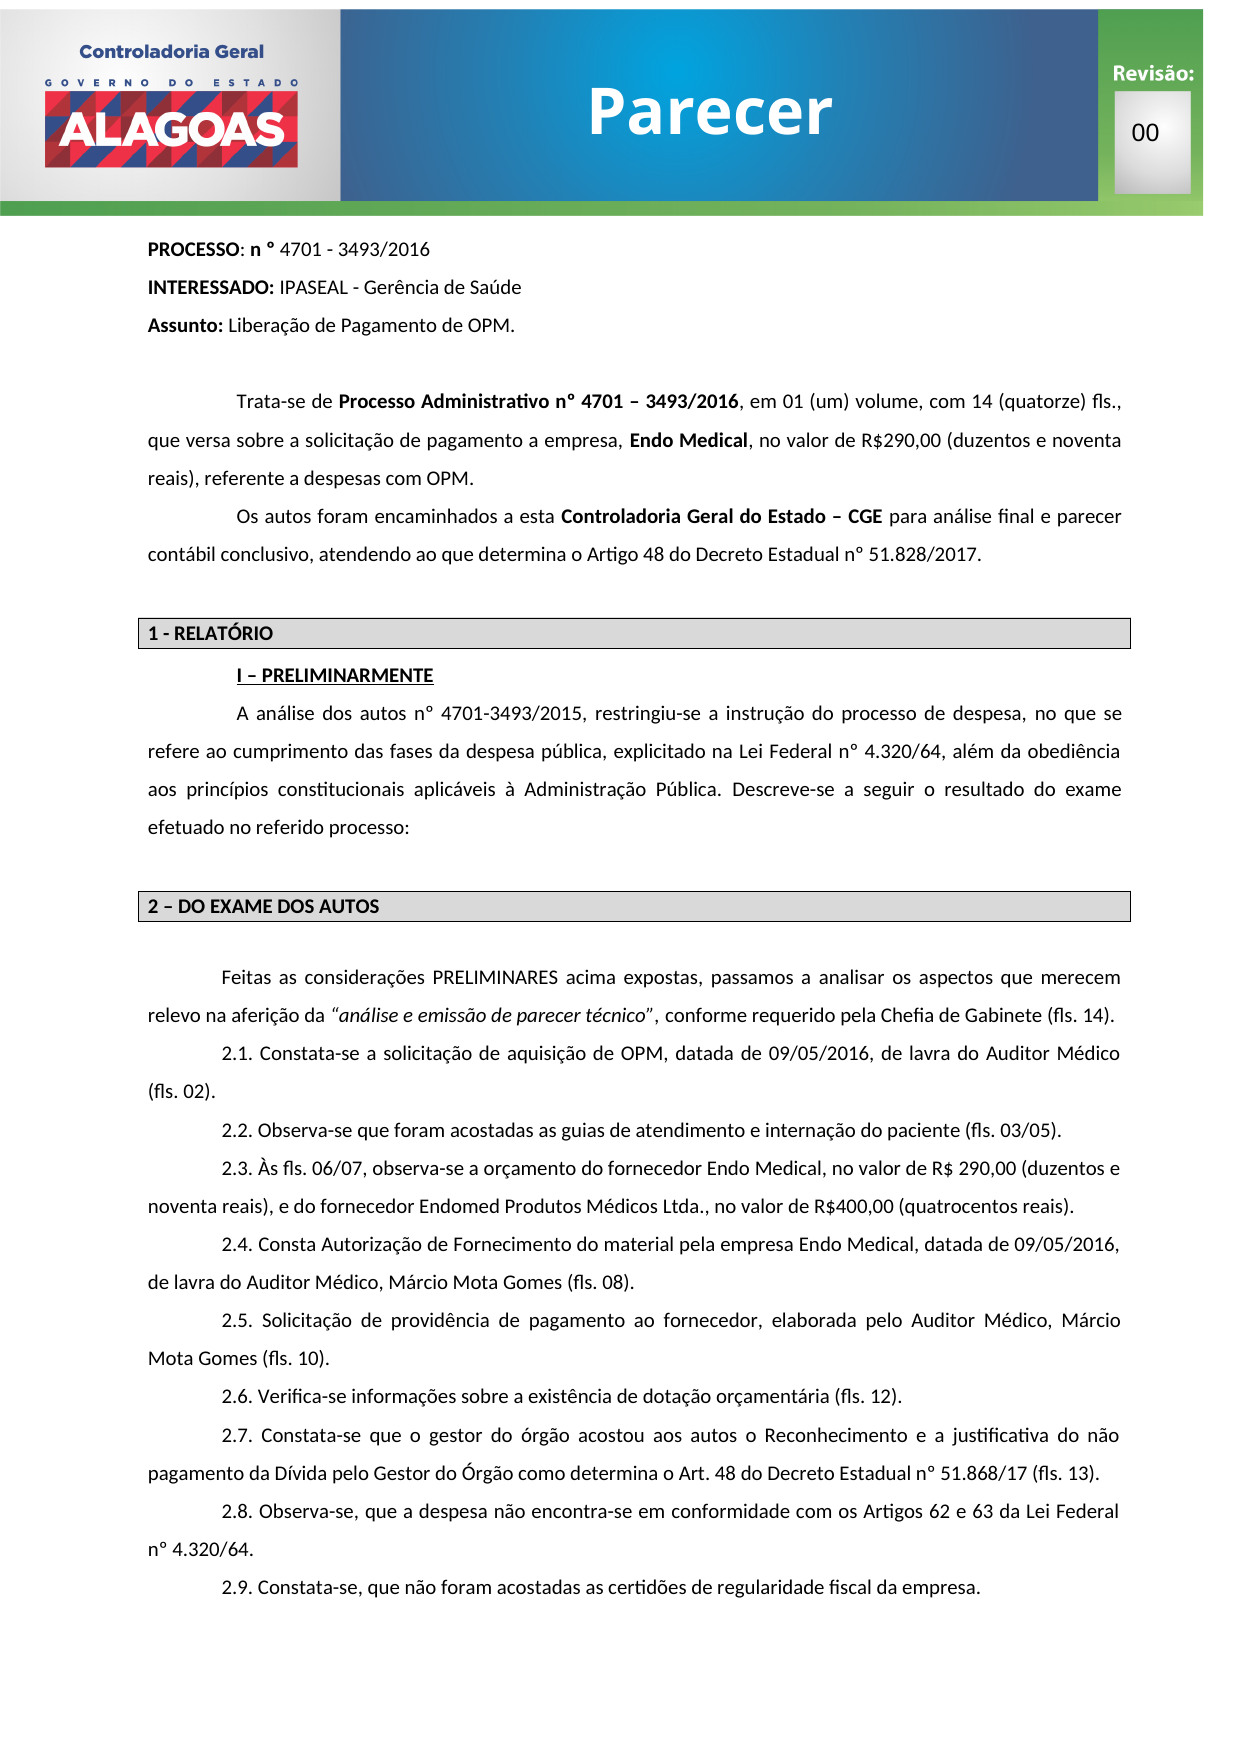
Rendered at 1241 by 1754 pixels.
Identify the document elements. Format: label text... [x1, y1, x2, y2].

text Feitas as considerações PRELIMINARES acima expostas, passamos a analisar os aspectos que merecem relevo na aferição da “análise e emissão de parecer técnico”, conforme requerido pela Chefia de Gabinete (fls. 14). [148, 964, 1122, 1028]
text 2.4. Consta Autorização de Fornecimento do material pela empresa Endo Medical, datada de 09/05/2016, de lavra do Auditor Médico, Márcio Mota Gomes (fls. 08). [148, 1231, 1122, 1295]
text 2.6. Verifica-se informações sobre a existência de dotação orçamentária (fls. 12). [148, 1384, 1122, 1409]
picture [0, 9, 1204, 216]
text A análise dos autos nº 4701-3493/2015, restringiu-se a instrução do processo de despesa, no que se refere ao cumprimento das fases da despesa pública, explicitado na Lei Federal nº 4.320/64, além da obediência aos princípios constitucionais aplicáveis à Administração Pública. Descreve-se a seguir o resultado do exame efetuado no referido processo: [148, 700, 1122, 840]
text PROCESSO: n º 4701 - 3493/2016 [148, 236, 1122, 262]
text 2.7. Constata-se que o gestor do órgão acostou aos autos o Reconhecimento e a justificativa do não pagamento da Dívida pelo Gestor do Órgão como determina o Art. 48 do Decreto Estadual nº 51.868/17 (fls. 13). [148, 1422, 1122, 1485]
text INTERESSADO: IPASEAL - Gerência de Saúde [148, 274, 1122, 300]
text Assunto: Liberação de Pagamento de OPM. [148, 312, 1122, 338]
text 2.3. Às fls. 06/07, observa-se a orçamento do fornecedor Endo Medical, no valor de R$ 290,00 (duzentos e noventa reais), e do fornecedor Endomed Produtos Médicos Ltda., no valor de R$400,00 (quatrocentos reais). [148, 1155, 1122, 1218]
text I – PRELIMINARMENTE [163, 662, 1122, 687]
text Trata-se de Processo Administrativo nº 4701 – 3493/2016, em 01 (um) volume, com 14 (quatorze) fls., que versa sobre a solicitação de pagamento a empresa, Endo Medical, no valor de R$290,00 (duzentos e noventa reais), referente a despesas com OPM. [148, 389, 1122, 490]
text Os autos foram encaminhados a esta Controladoria Geral do Estado – CGE para análise final e parecer contábil conclusivo, atendendo ao que determina o Artigo 48 do Decreto Estadual nº 51.828/2017. [148, 503, 1122, 567]
text 2.8. Observa-se, que a despesa não encontra-se em conformidade com os Artigos 62 e 63 da Lei Federal nº 4.320/64. [148, 1498, 1122, 1562]
text 2 – DO EXAME DOS AUTOS [139, 892, 1130, 921]
text 2.9. Constata-se, que não foram acostadas as certidões de regularidade fiscal da empresa. [148, 1574, 1122, 1600]
text 2.5. Solicitação de providência de pagamento ao fornecedor, elaborada pelo Auditor Médico, Márcio Mota Gomes (fls. 10). [148, 1307, 1122, 1371]
text 2.1. Constata-se a solicitação de aquisição de OPM, datada de 09/05/2016, de lavra do Auditor Médico (fls. 02). [148, 1041, 1122, 1104]
text 1 - RELATÓRIO [139, 619, 1130, 648]
text 2.2. Observa-se que foram acostadas as guias de atendimento e internação do paciente (fls. 03/05). [148, 1117, 1122, 1142]
